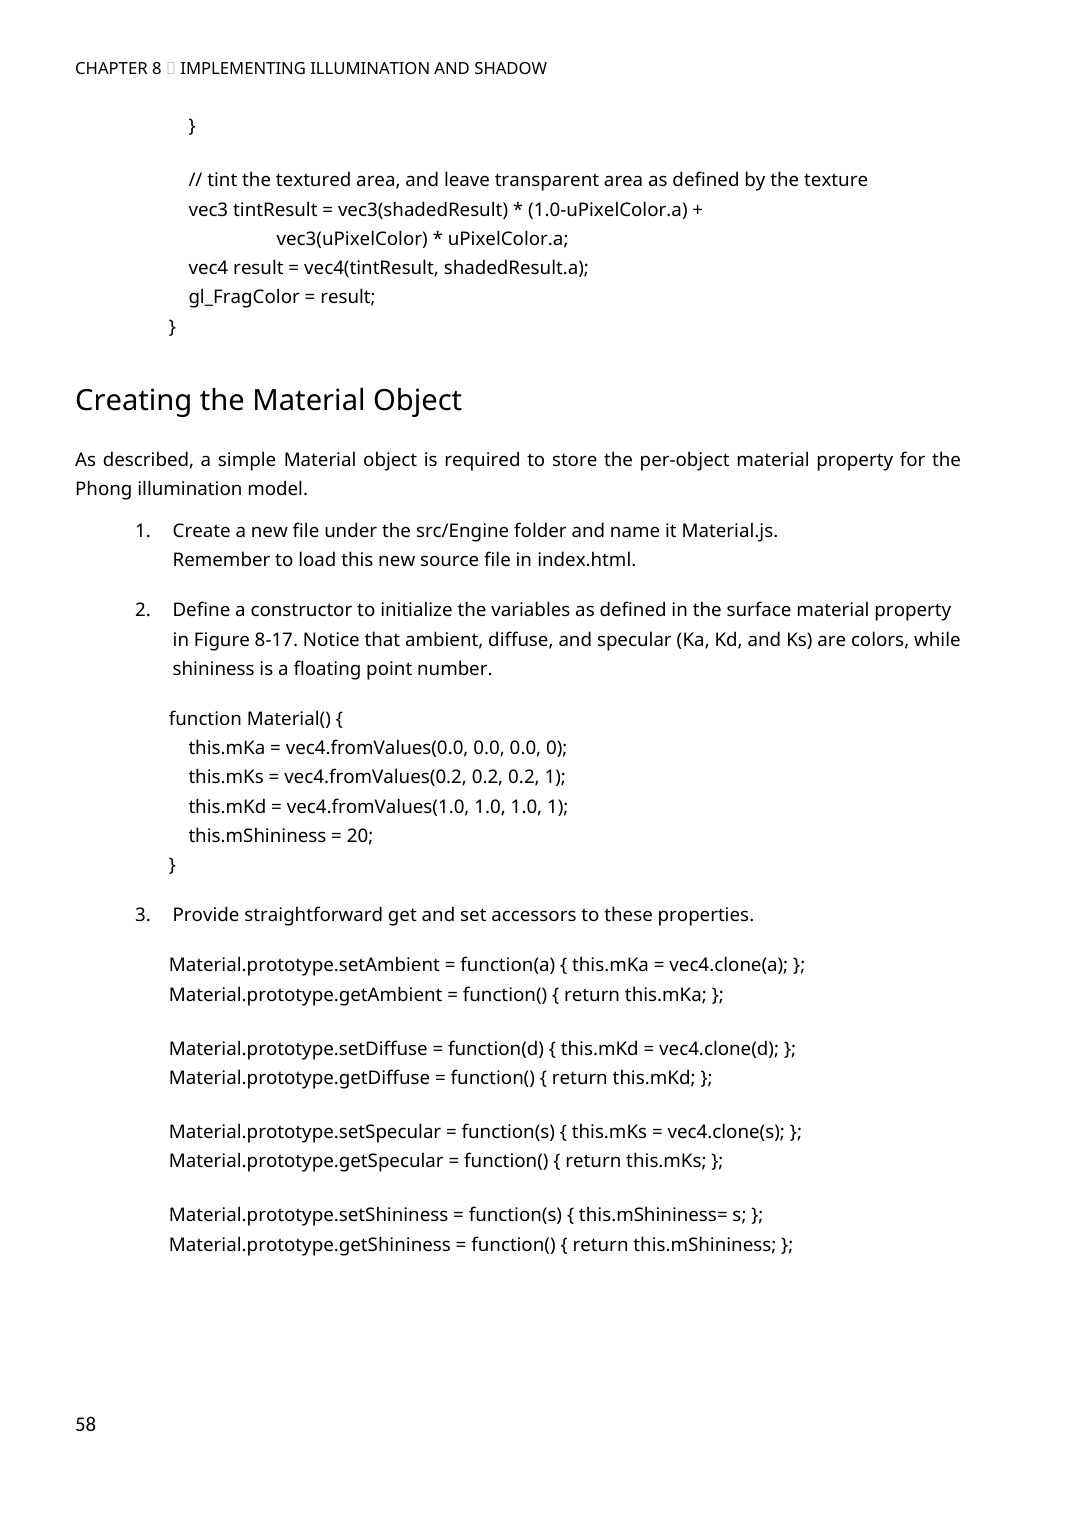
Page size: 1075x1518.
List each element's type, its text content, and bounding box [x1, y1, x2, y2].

subtitle Creating the Material Object [75, 380, 962, 419]
text Material.prototype.getSpecular = function() { return this.mKs; }; [169, 1148, 962, 1173]
text Material.prototype.setShininess = function(s) { this.mShininess= s; }; [169, 1202, 962, 1227]
list Define a constructor to initialize the variables as defined in the surface material property in Figure 8-17. Notice that ambient, diffuse, and specular (Ka, Kd, and Ks) are colors, while shininess is a floating point number. [135, 597, 962, 681]
text gl_FragColor = result; [169, 284, 962, 309]
list Create a new file under the src/Engine folder and name it Material.js. Remember to load this new source file in index.html. [135, 517, 842, 572]
text Material.prototype.getAmbient = function() { return this.mKa; }; [169, 981, 962, 1007]
text function Material() { [169, 705, 962, 731]
text this.mShininess = 20; [169, 822, 962, 848]
text this.mKa = vec4.fromValues(0.0, 0.0, 0.0, 0); [169, 734, 962, 760]
text Material.prototype.setAmbient = function(a) { this.mKa = vec4.clone(a); }; [169, 952, 962, 977]
text // tint the textured area, and leave transparent area as defined by the texture [169, 167, 962, 192]
text vec3(uPixelColor) * uPixelColor.a; [169, 225, 962, 251]
text As described, a simple Material object is required to store the per-object material property for the Phong illumination model. [75, 446, 962, 501]
text this.mKs = vec4.fromValues(0.2, 0.2, 0.2, 1); [169, 764, 962, 789]
text Material.prototype.getShininess = function() { return this.mShininess; }; [169, 1231, 962, 1257]
text Material.prototype.getDiffuse = function() { return this.mKd; }; [169, 1064, 962, 1090]
text } [169, 313, 962, 338]
text Material.prototype.setSpecular = function(s) { this.mKs = vec4.clone(s); }; [169, 1118, 962, 1144]
text } [169, 852, 962, 877]
list Provide straightforward get and set accessors to these properties. [135, 902, 962, 927]
text Material.prototype.setDiffuse = function(d) { this.mKd = vec4.clone(d); }; [169, 1035, 962, 1061]
text vec4 result = vec4(tintResult, shadedResult.a); [169, 254, 962, 280]
text this.mKd = vec4.fromValues(1.0, 1.0, 1.0, 1); [169, 793, 962, 818]
text vec3 tintResult = vec3(shadedResult) * (1.0-uPixelColor.a) + [169, 196, 962, 221]
text } [169, 112, 962, 138]
